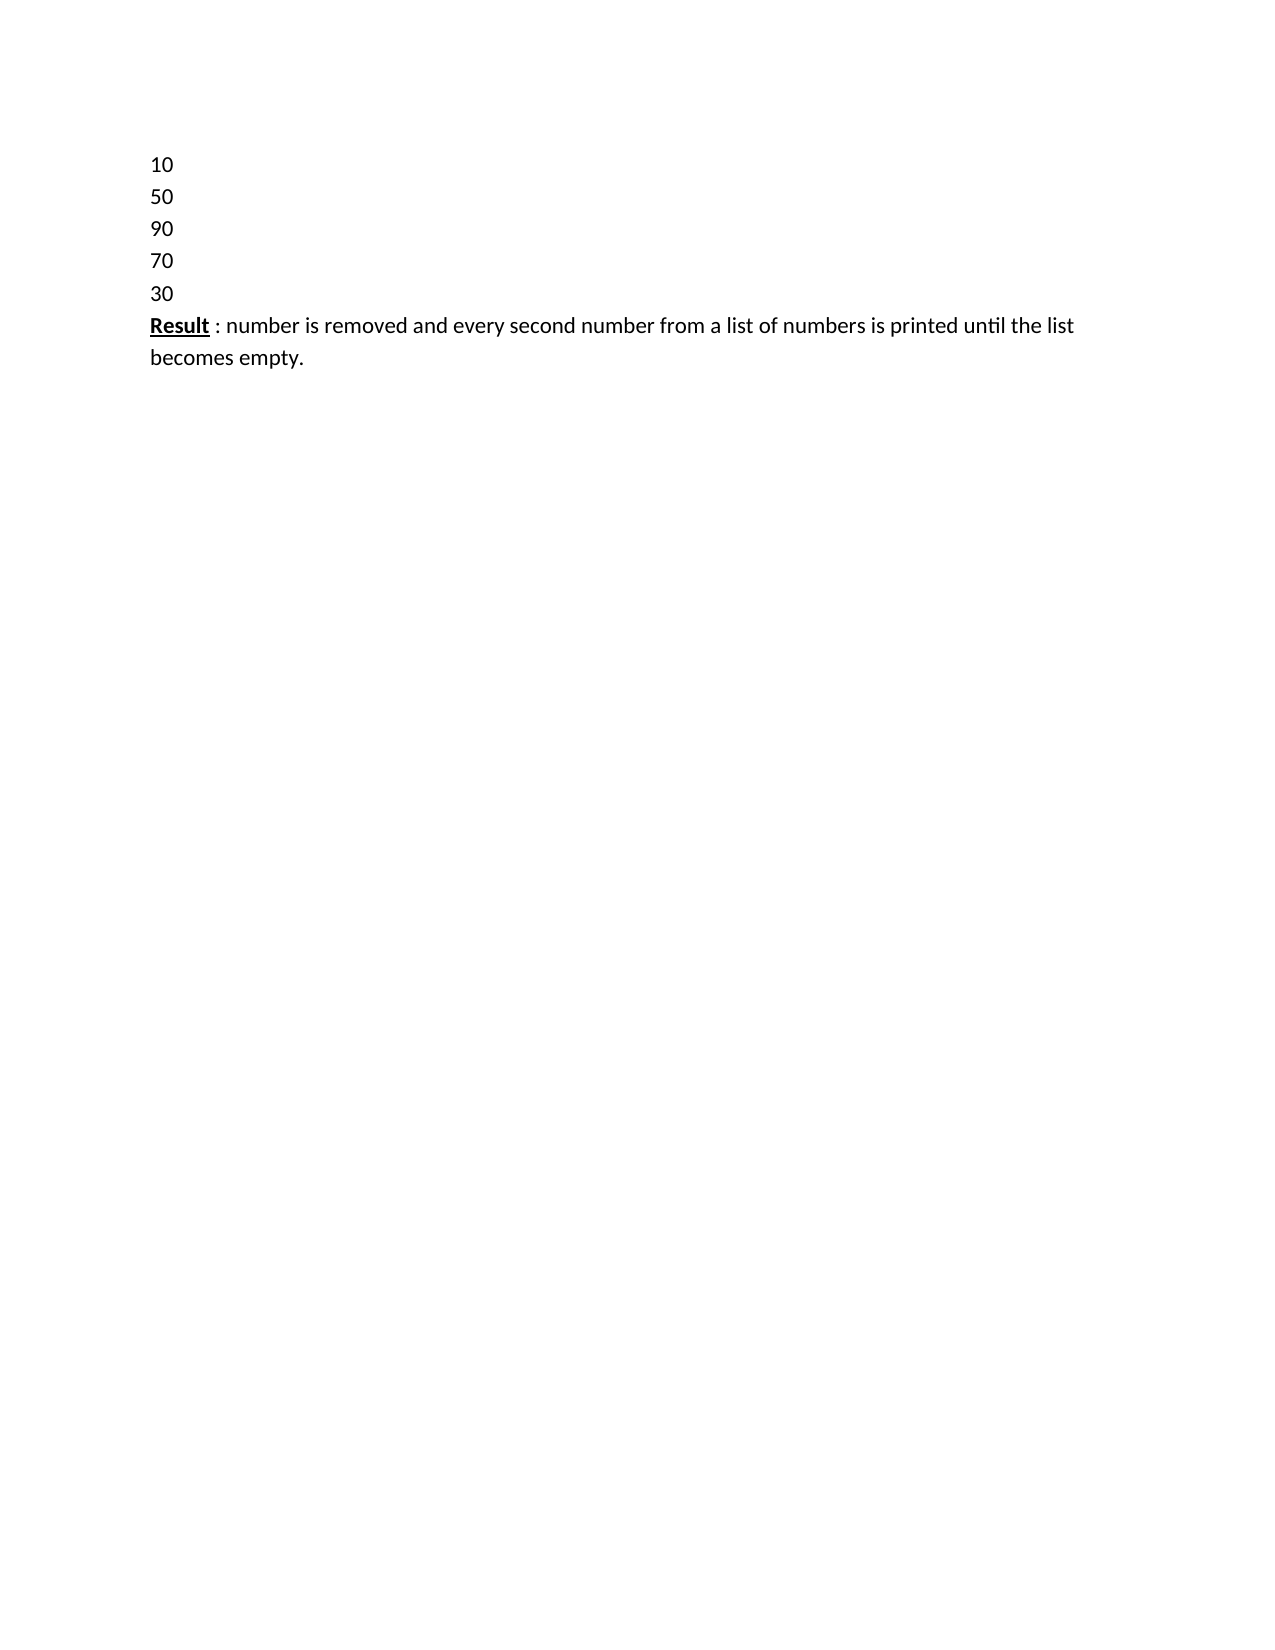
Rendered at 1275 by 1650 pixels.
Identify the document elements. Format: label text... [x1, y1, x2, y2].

text 90 [150, 214, 1125, 242]
text 50 [150, 182, 1125, 210]
text Result : number is removed and every second number from a list of numbers is printed until the list becomes empty. [150, 311, 1125, 371]
text 10 [150, 150, 1125, 178]
text 30 [150, 279, 1125, 307]
text 70 [150, 247, 1125, 274]
